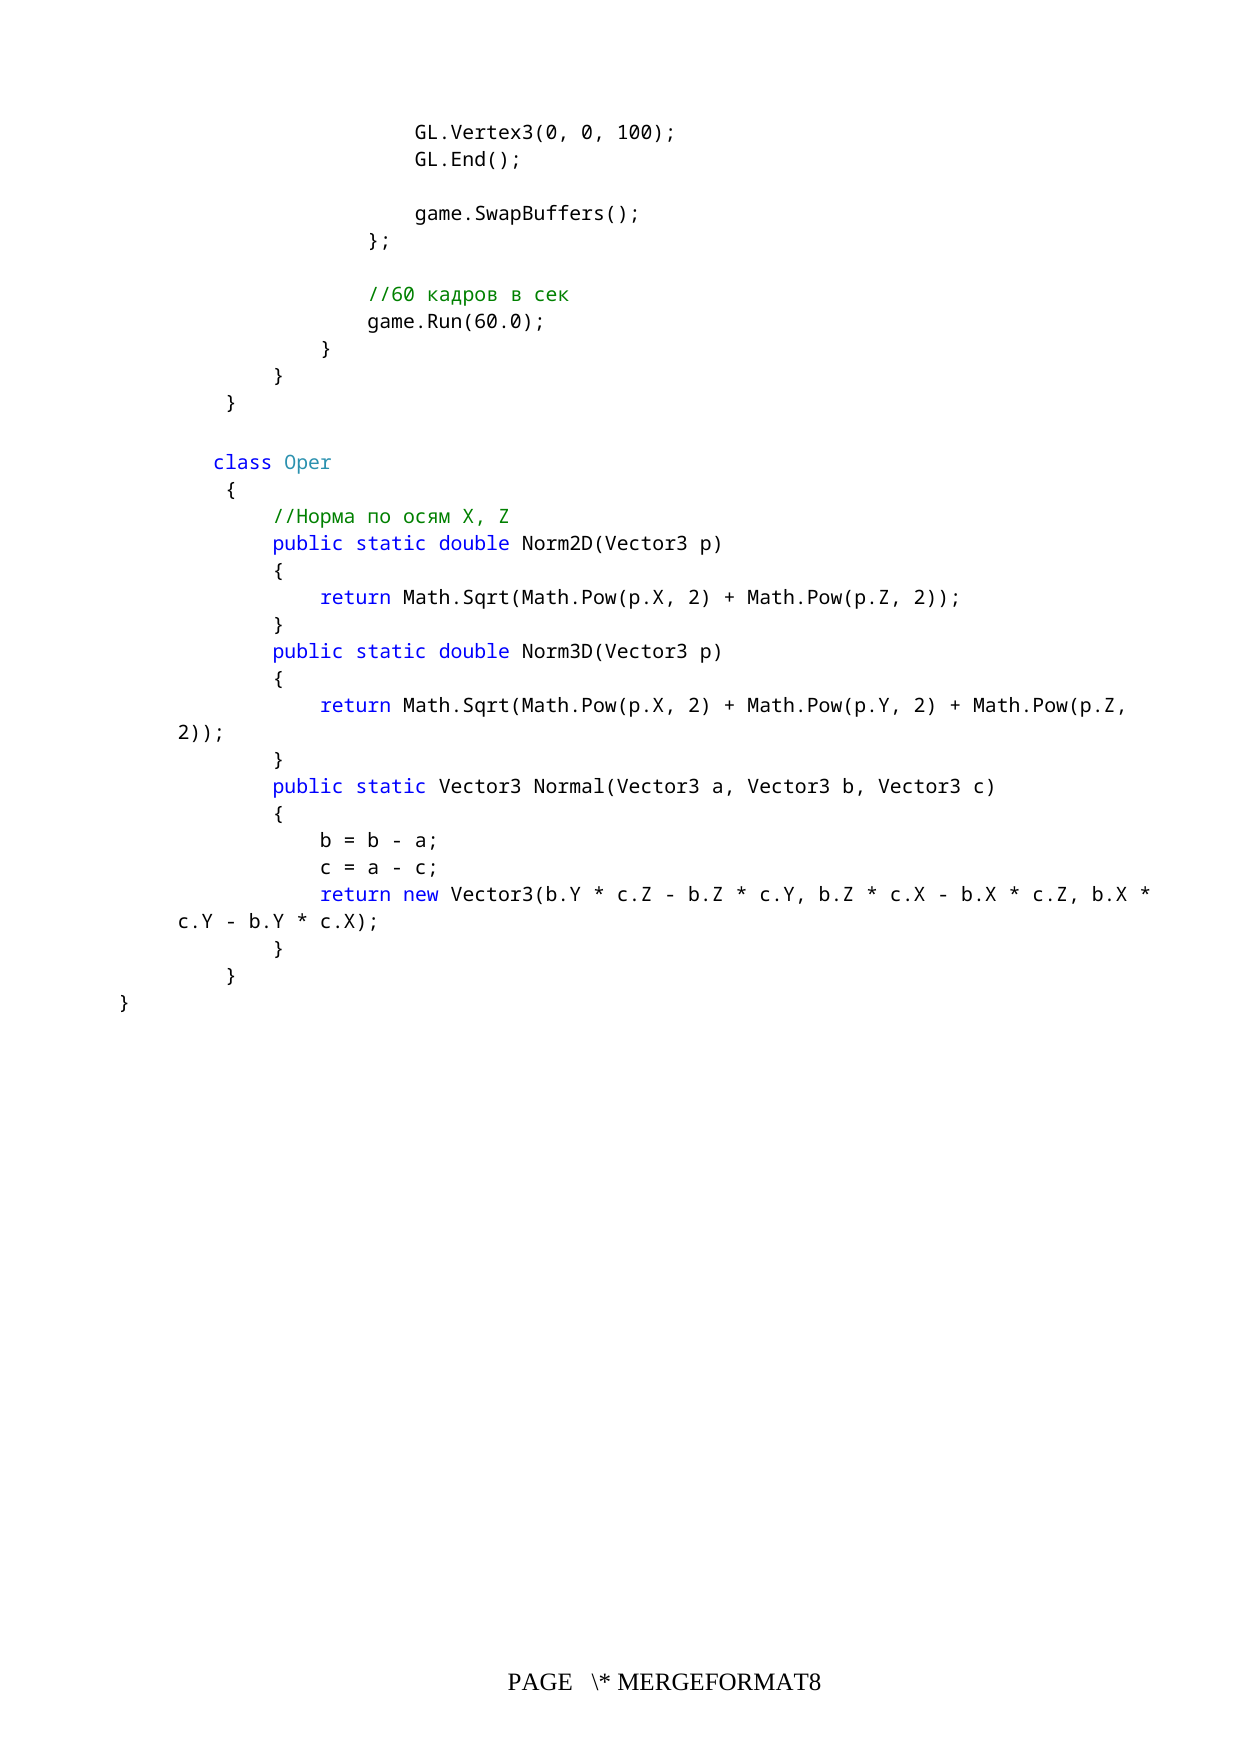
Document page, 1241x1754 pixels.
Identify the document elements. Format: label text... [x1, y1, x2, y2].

text } [177, 361, 1152, 388]
text return new Vector3(b.Y * c.Z - b.Z * c.Y, b.Z * c.X - b.X * c.Z, b.X * c.Y - b.Y * c.X); [177, 880, 1152, 934]
text public static double Norm2D(Vector3 p) [177, 529, 1152, 556]
text { [177, 799, 1152, 826]
text } [177, 388, 1152, 415]
text GL.End(); [177, 145, 1152, 172]
text } [177, 961, 1152, 988]
text return Math.Sqrt(Math.Pow(p.X, 2) + Math.Pow(p.Y, 2) + Math.Pow(p.Z, 2)); [177, 691, 1152, 745]
text { [177, 556, 1152, 583]
text //60 кадров в сек [177, 280, 1152, 307]
text } [177, 334, 1152, 361]
text game.SwapBuffers(); [177, 199, 1152, 226]
text { [177, 664, 1152, 691]
text game.Run(60.0); [177, 307, 1152, 334]
text } [177, 934, 1152, 961]
text public static double Norm3D(Vector3 p) [177, 637, 1152, 664]
text } [177, 745, 1152, 772]
text } [177, 610, 1152, 637]
text public static Vector3 Normal(Vector3 a, Vector3 b, Vector3 c) [177, 772, 1152, 799]
text c = a - c; [177, 853, 1152, 880]
text } [118, 988, 1152, 1015]
text b = b - a; [177, 826, 1152, 853]
text }; [177, 226, 1152, 253]
text { [177, 475, 1152, 502]
text return Math.Sqrt(Math.Pow(p.X, 2) + Math.Pow(p.Z, 2)); [177, 583, 1152, 610]
text //Норма по осям X, Z [177, 502, 1152, 529]
text class Oper [177, 448, 1152, 475]
text GL.Vertex3(0, 0, 100); [177, 118, 1152, 145]
